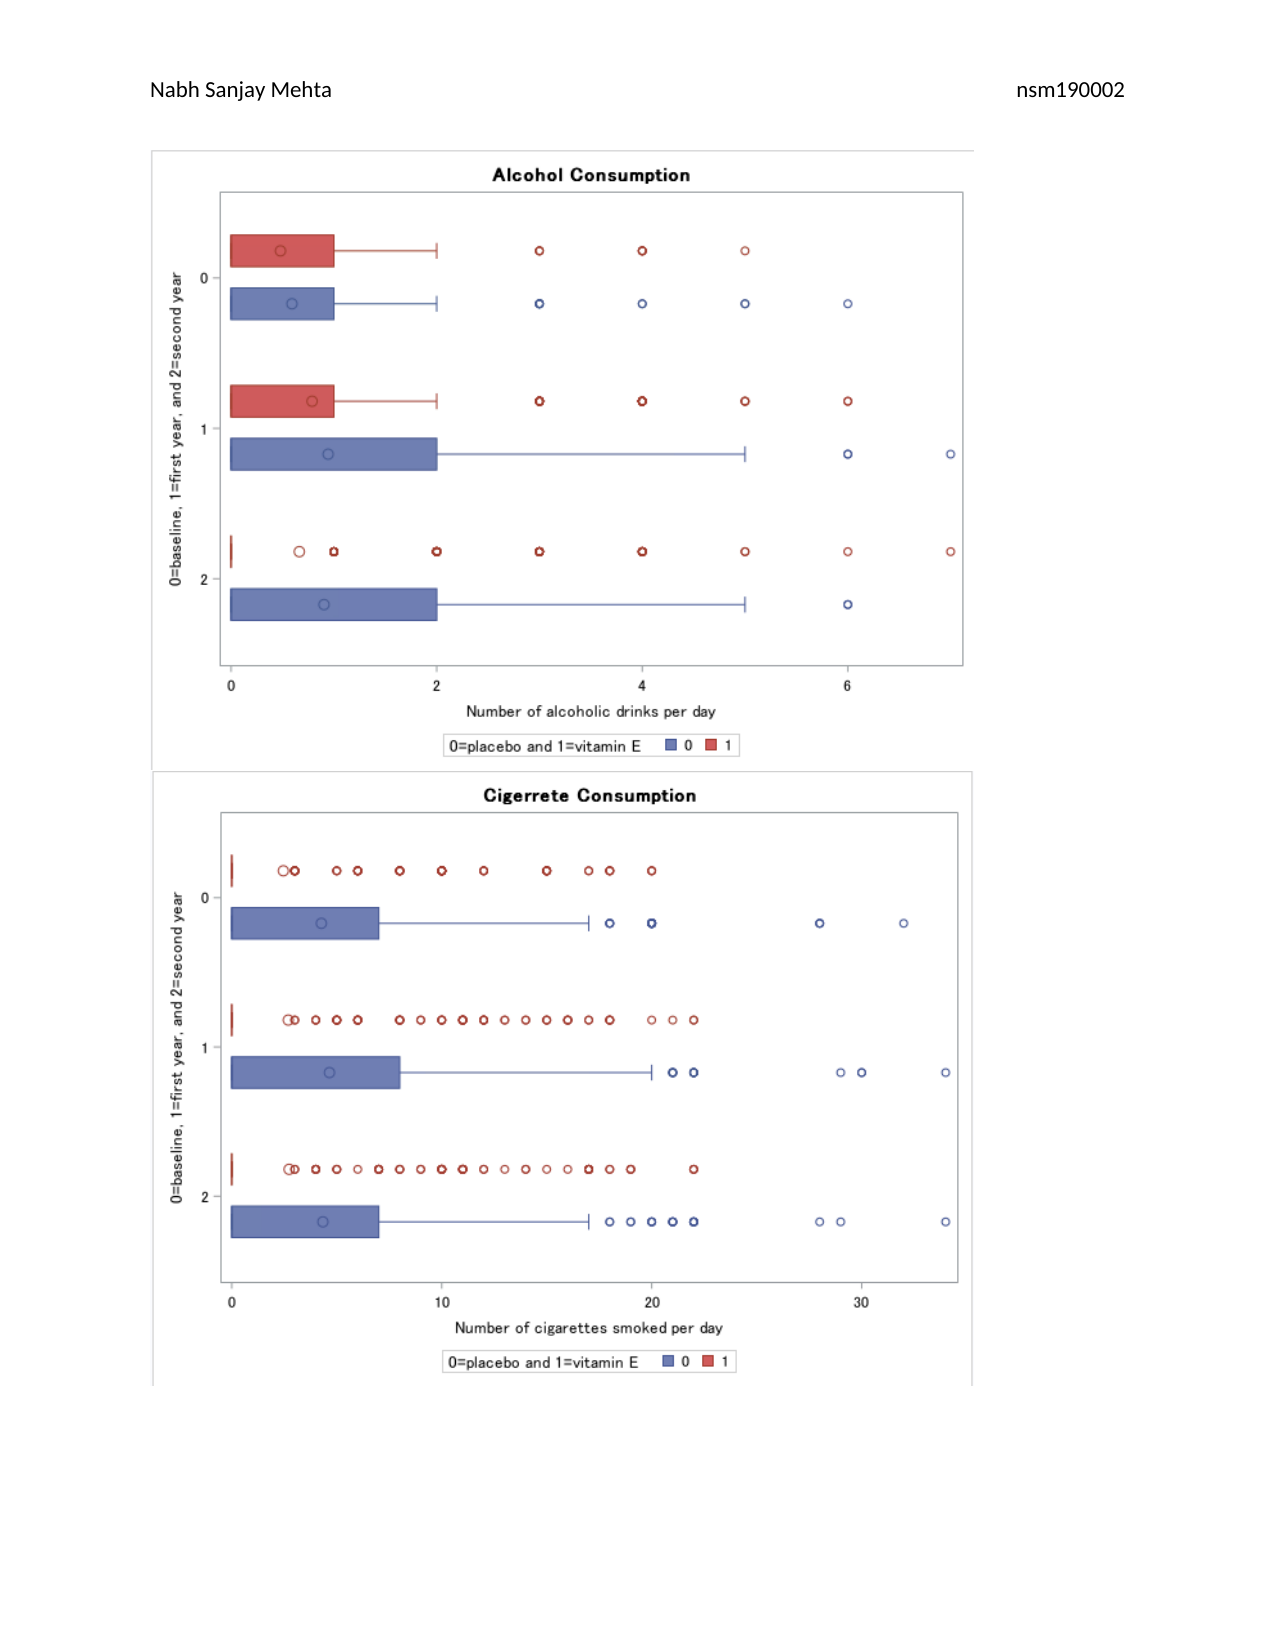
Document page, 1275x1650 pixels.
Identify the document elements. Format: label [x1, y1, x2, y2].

picture [150, 150, 974, 770]
picture [150, 771, 974, 1386]
